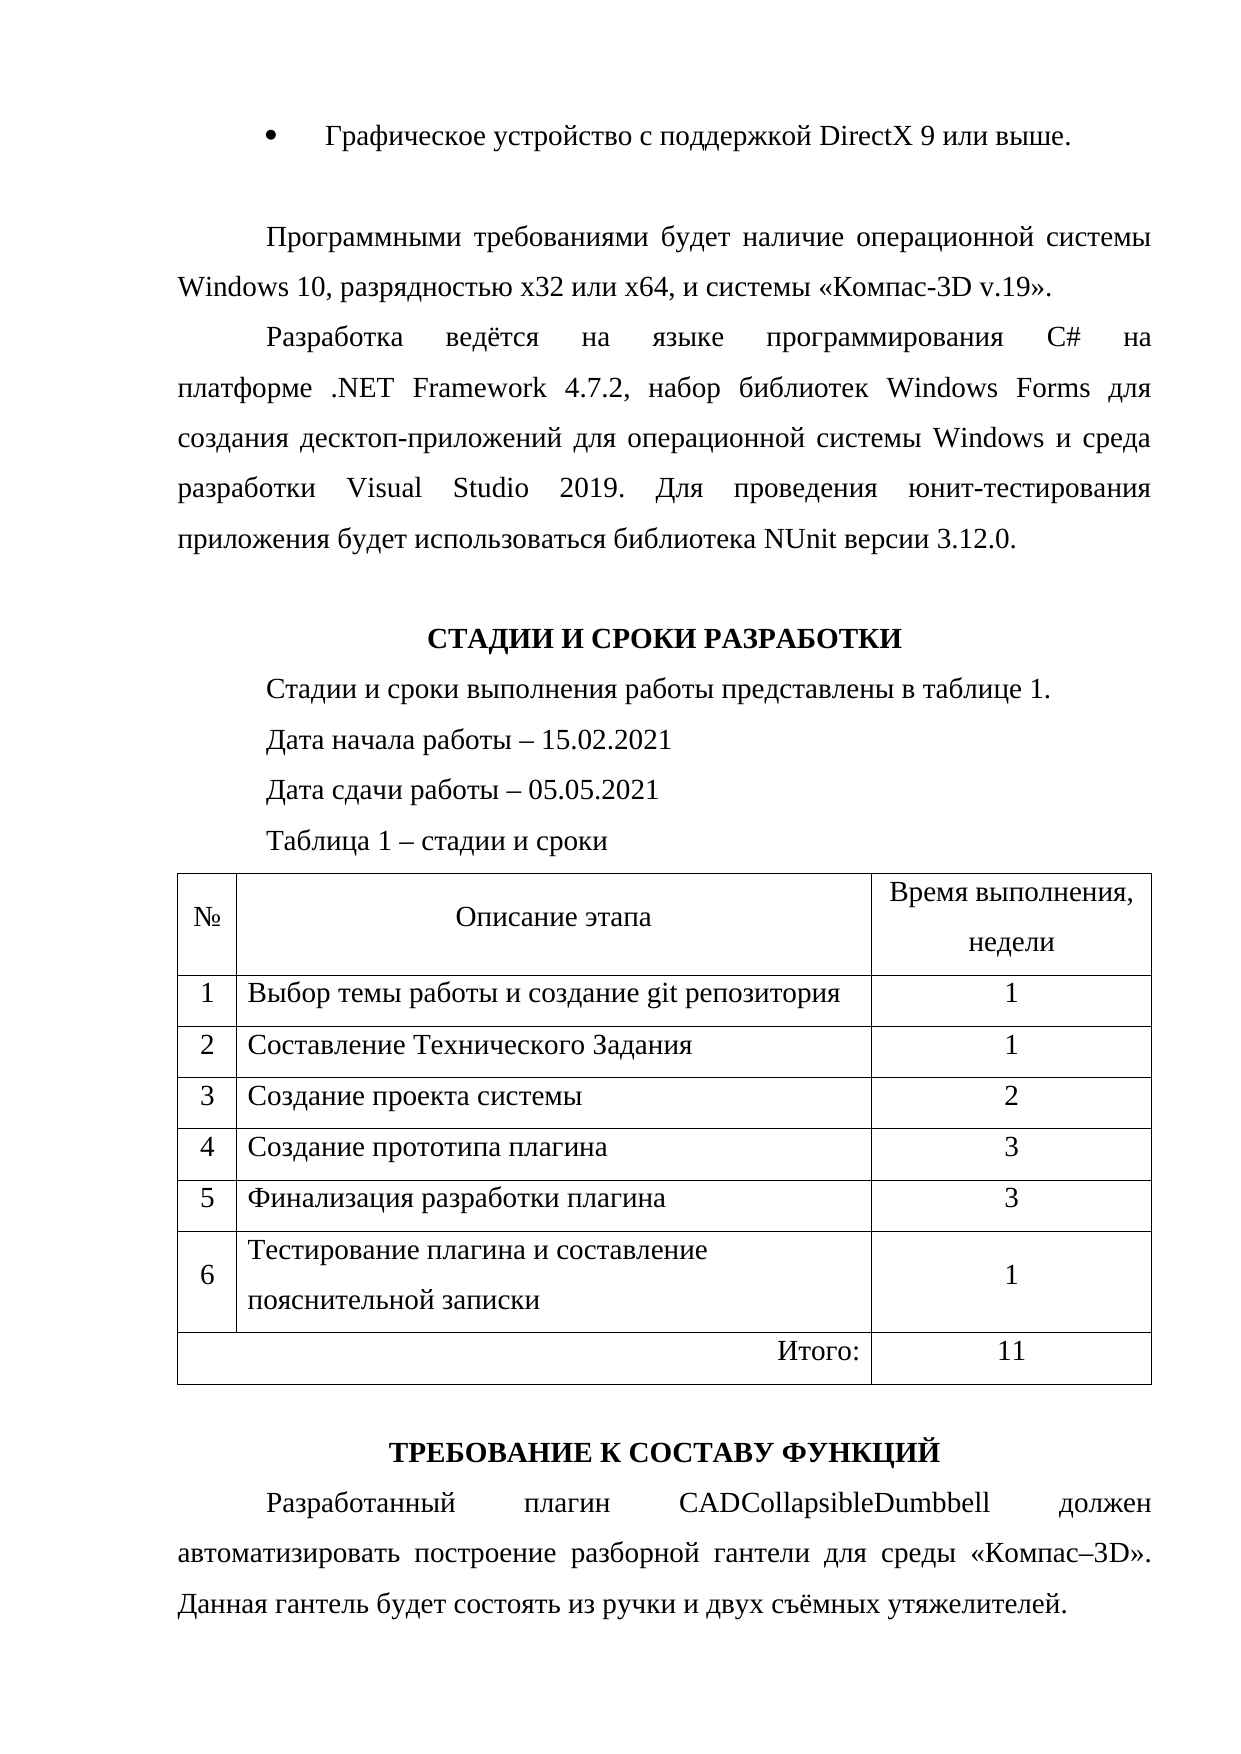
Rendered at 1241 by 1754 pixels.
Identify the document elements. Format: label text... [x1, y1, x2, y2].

list Разработка ведётся на языке программирования C# на платформе .NET Framework 4.7.2, набор библиотек Windows Forms для создания десктоп-приложений для операционной системы Windows и среда разработки Visual Studio 2019. Для проведения юнит-тестирования приложения будет использоваться библиотека NUnit версии 3.12.0. [177, 319, 1152, 554]
table_header Время выполнения, недели [872, 874, 1151, 974]
table_cell 3 [872, 1129, 1151, 1179]
text СТАДИИ И СРОКИ РАЗРАБОТКИ [177, 621, 1152, 655]
table_cell 6 [178, 1232, 236, 1332]
text ТРЕБОВАНИЕ К СОСТАВУ ФУНКЦИЙ [177, 1435, 1152, 1468]
table_header № [178, 874, 236, 974]
text Дата начала работы – 15.02.2021 [177, 722, 1152, 756]
table_cell Создание проекта системы [237, 1078, 871, 1128]
table_cell 1 [178, 976, 236, 1026]
table_cell Итого: [178, 1333, 871, 1383]
text Таблица 1 – стадии и сроки [177, 823, 1152, 856]
table_cell 2 [178, 1027, 236, 1077]
text Стадии и сроки выполнения работы представлены в таблице 1. [177, 672, 1152, 705]
table_cell Тестирование плагина и составление пояснительной записки [237, 1232, 871, 1332]
table_cell 1 [872, 976, 1151, 1026]
text Разработанный плагин CADCollapsibleDumbbell должен автоматизировать построение разборной гантели для среды «Компас–3D». Данная гантель будет состоять из ручки и двух съёмных утяжелителей. [177, 1485, 1152, 1619]
text Дата сдачи работы – 05.05.2021 [177, 772, 1152, 806]
table_cell 3 [178, 1078, 236, 1128]
table_cell 2 [872, 1078, 1151, 1128]
table_cell Выбор темы работы и создание git репозитория [237, 976, 871, 1026]
table_cell 3 [872, 1181, 1151, 1231]
table_cell 1 [872, 1232, 1151, 1332]
list Графическое устройство с поддержкой DirectX 9 или выше. [177, 118, 1152, 152]
table_cell Финализация разработки плагина [237, 1181, 871, 1231]
table_cell 1 [872, 1027, 1151, 1077]
table_cell Составление Технического Задания [237, 1027, 871, 1077]
table_cell Создание прототипа плагина [237, 1129, 871, 1179]
table_cell 5 [178, 1181, 236, 1231]
table_header Описание этапа [237, 874, 871, 974]
list Программными требованиями будет наличие операционной системы Windows 10, разрядностью x32 или x64, и системы «Компас-3D v.19». [177, 219, 1152, 303]
table_cell 11 [872, 1333, 1151, 1383]
table_cell 4 [178, 1129, 236, 1179]
